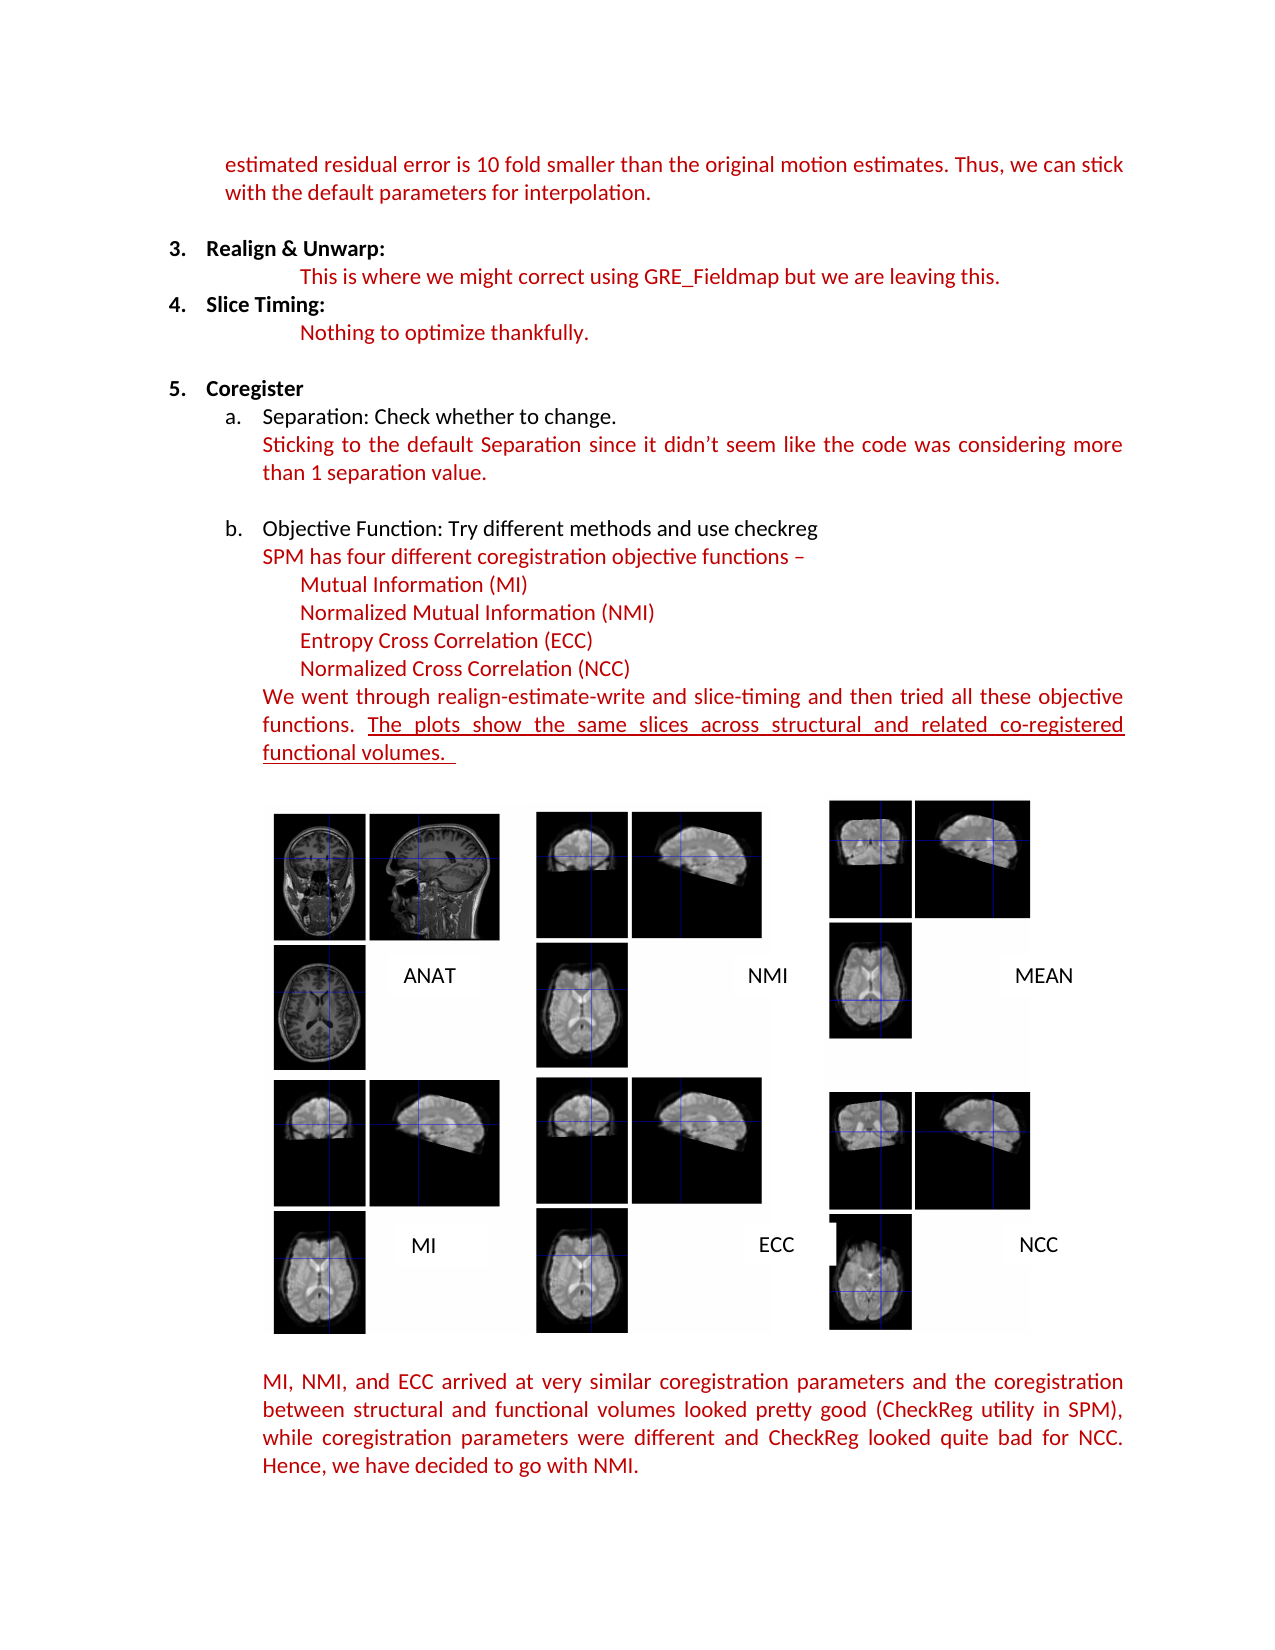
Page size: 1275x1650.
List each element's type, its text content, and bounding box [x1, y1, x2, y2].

list Slice Timing: [169, 290, 1125, 318]
list Entropy Cross Correlation (ECC) [225, 626, 1125, 654]
list Realign & Unwarp: [169, 234, 1125, 262]
text This is where we might correct using GRE_Fieldmap but we are leaving this. [206, 262, 1125, 290]
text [225, 150, 1125, 206]
picture [262, 805, 524, 1334]
text We went through realign-estimate-write and slice-timing and then tried all these objective functions. The plots show the same slices across structural and related co-registered functional volumes. [262, 682, 1125, 766]
list Mutual Information (MI) [225, 570, 1125, 598]
list SPM has four different coregistration objective functions – [225, 542, 1125, 570]
list Coregister [169, 374, 1125, 402]
text Sticking to the default Separation since it didn’t seem like the code was considering more than 1 separation value. [262, 430, 1125, 486]
list Separation: Check whether to change. [225, 402, 1125, 430]
list Normalized Mutual Information (NMI) [225, 598, 1125, 626]
list Normalized Cross Correlation (NCC) [225, 654, 1125, 682]
text Nothing to optimize thankfully. [206, 318, 1125, 346]
picture [525, 803, 772, 1334]
list Objective Function: Try different methods and use checkreg [225, 514, 1125, 542]
text MI, NMI, and ECC arrived at very similar coregistration parameters and the coregistration between structural and functional volumes looked pretty good (CheckReg utility in SPM), while coregistration parameters were different and CheckReg looked quite bad for NCC. Hence, we have decided to go with NMI. [262, 1367, 1125, 1479]
